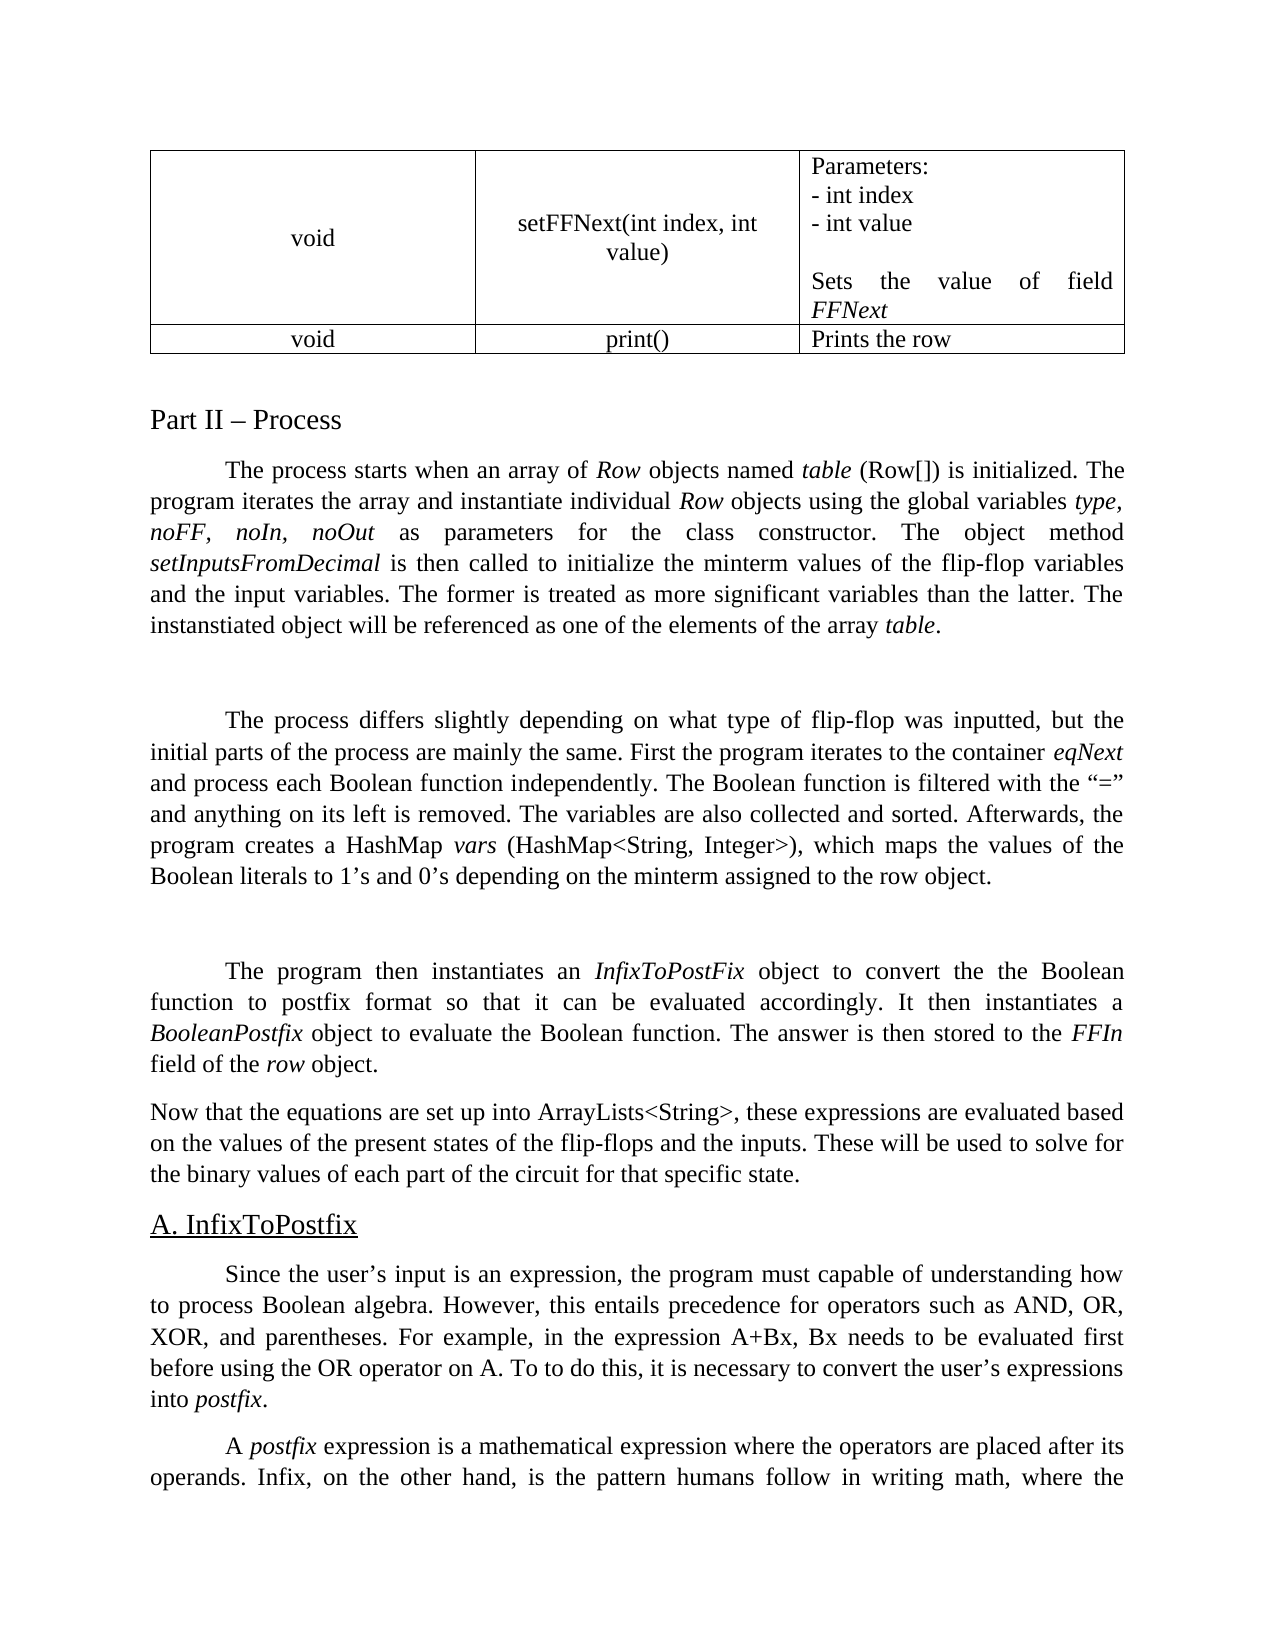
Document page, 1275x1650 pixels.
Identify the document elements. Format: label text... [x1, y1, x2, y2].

table_cell print() [476, 325, 799, 353]
text Since the user’s input is an expression, the program must capable of understanding how to process Boolean algebra. However, this entails precedence for operators such as AND, OR, XOR, and parentheses. For example, in the expression A+Bx, Bx needs to be evaluated first before using the OR operator on A. To to do this, it is necessary to convert the user’s expressions into postfix. [150, 1259, 1125, 1412]
table_cell setFFNext(int index, int value) [476, 151, 799, 323]
table_cell Prints the row [800, 325, 1124, 353]
text The process differs slightly depending on what type of flip-flop was inputted, but the initial parts of the process are mainly the same. First the program iterates to the container eqNext and process each Boolean function independently. The Boolean function is filtered with the “=” and anything on its left is removed. The variables are also collected and sorted. Afterwards, the program creates a HashMap vars (HashMap<String, Integer>), which maps the values of the Boolean literals to 1’s and 0’s depending on the minterm assigned to the row object. [150, 706, 1125, 889]
text Now that the equations are set up into ArrayLists<String>, these expressions are evaluated based on the values of the present states of the flip-flops and the inputs. These will be used to solve for the binary values of each part of the circuit for that specific state. [150, 1097, 1125, 1188]
text Part II – Process [150, 402, 1125, 436]
text A. InfixToPostfix [150, 1207, 1125, 1240]
table_cell void [151, 151, 475, 323]
text The program then instantiates an InfixToPostFix object to convert the the Boolean function to postfix format so that it can be evaluated accordingly. It then instantiates a BooleanPostfix object to evaluate the Boolean function. The answer is then stored to the FFIn field of the row object. [150, 956, 1125, 1078]
table_cell void [151, 325, 475, 353]
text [150, 1431, 1125, 1491]
table_cell Parameters: - int index - int value Sets the value of field FFNext [800, 151, 1124, 323]
text The process starts when an array of Row objects named table (Row[]) is initialized. The program iterates the array and instantiate individual Row objects using the global variables type, noFF, noIn, noOut as parameters for the class constructor. The object method setInputsFromDecimal is then called to initialize the minterm values of the flip-flop variables and the input variables. The former is treated as more significant variables than the latter. The instanstiated object will be referenced as one of the elements of the array table. [150, 455, 1125, 639]
